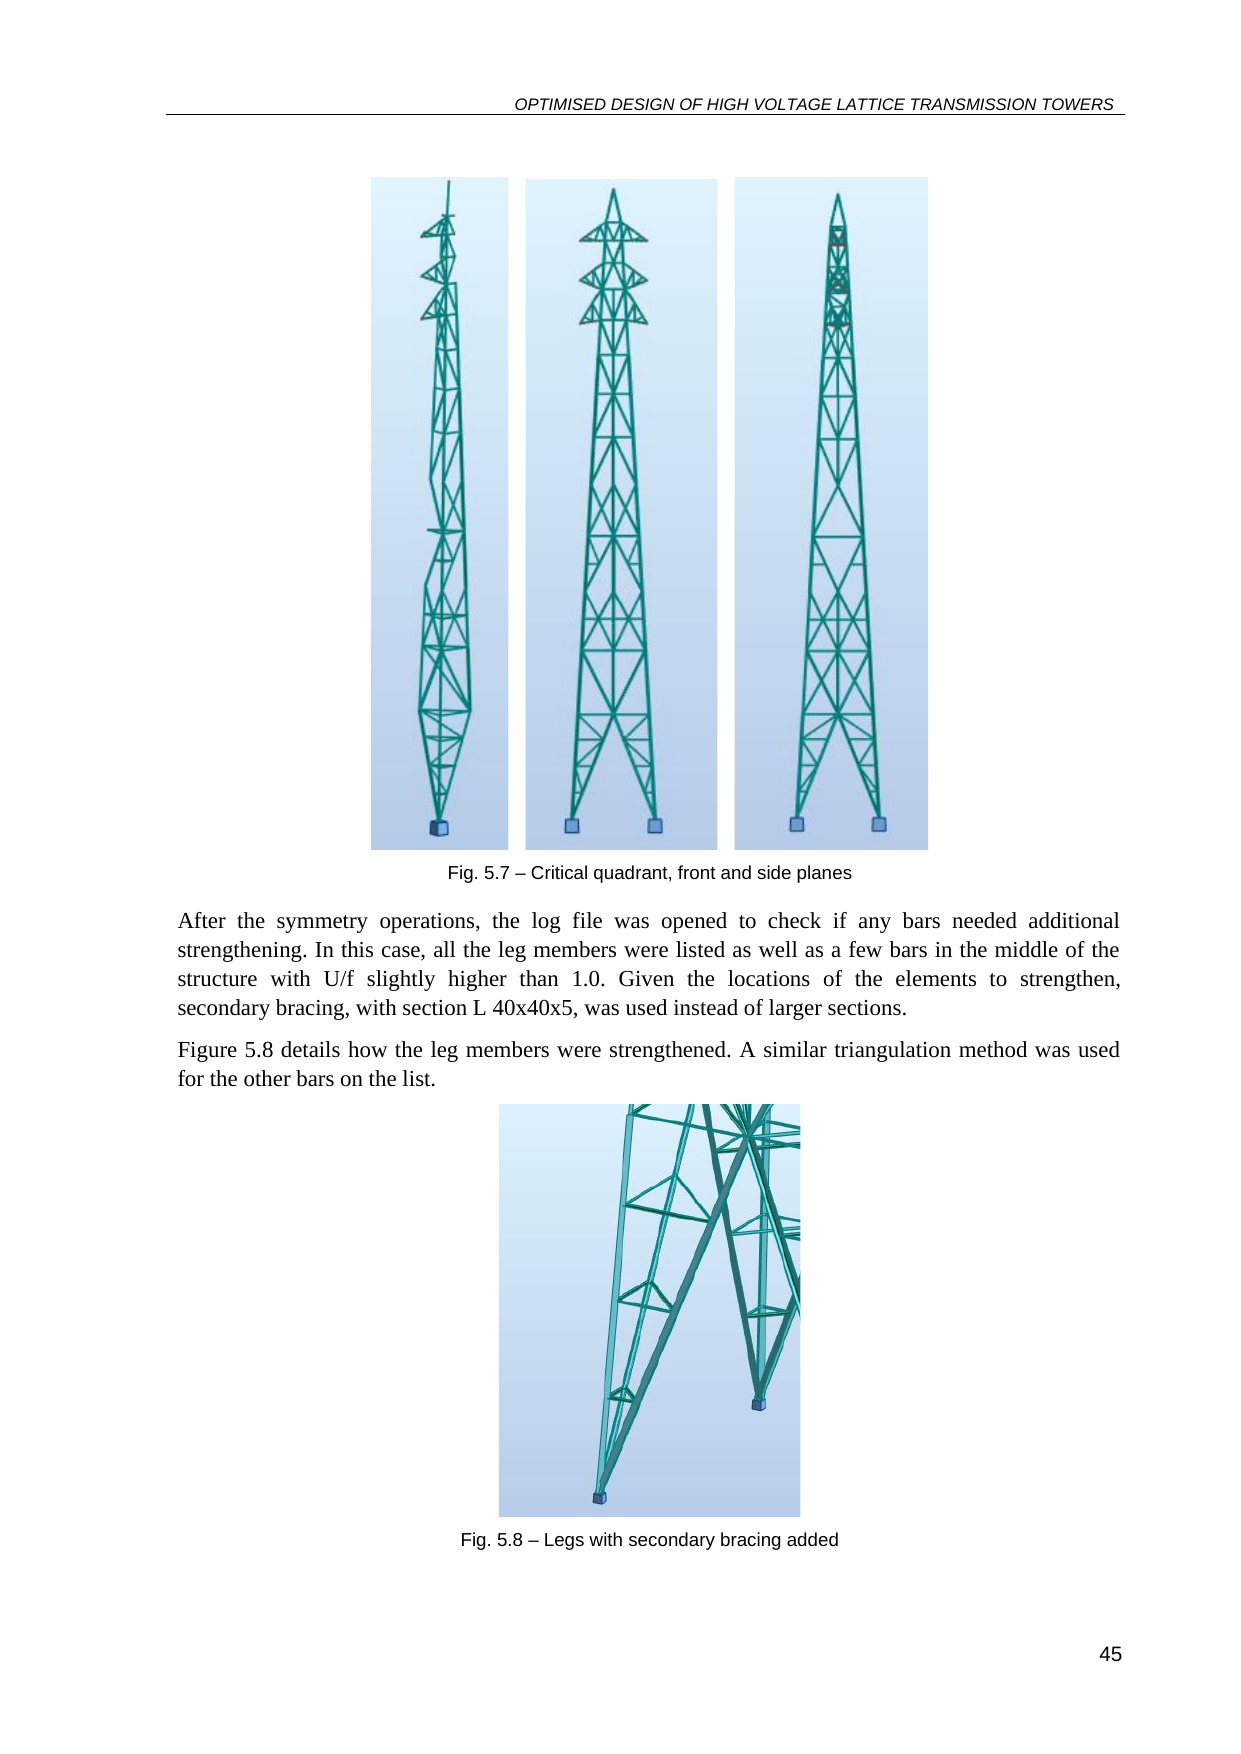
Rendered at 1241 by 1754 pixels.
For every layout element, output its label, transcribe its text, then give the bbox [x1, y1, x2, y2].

picture [498, 1104, 801, 1517]
picture [734, 177, 929, 850]
text Figure 5.8 details how the leg members were strengthened. A similar triangulation method was used for the other bars on the list. [177, 1033, 1122, 1092]
text After the symmetry operations, the log file was opened to check if any bars needed additional strengthening. In this case, all the leg members were listed as well as a few bars in the middle of the structure with U/f slightly higher than 1.0. Given the locations of the elements to strengthen, secondary bracing, with section L 40x40x5, was used instead of larger sections. [177, 904, 1122, 1021]
picture [525, 179, 718, 850]
text Fig. 5.7 – Critical quadrant, front and side planes [177, 862, 1122, 883]
picture [371, 177, 509, 850]
text Fig. 5.8 – Legs with secondary bracing added [177, 1529, 1122, 1550]
